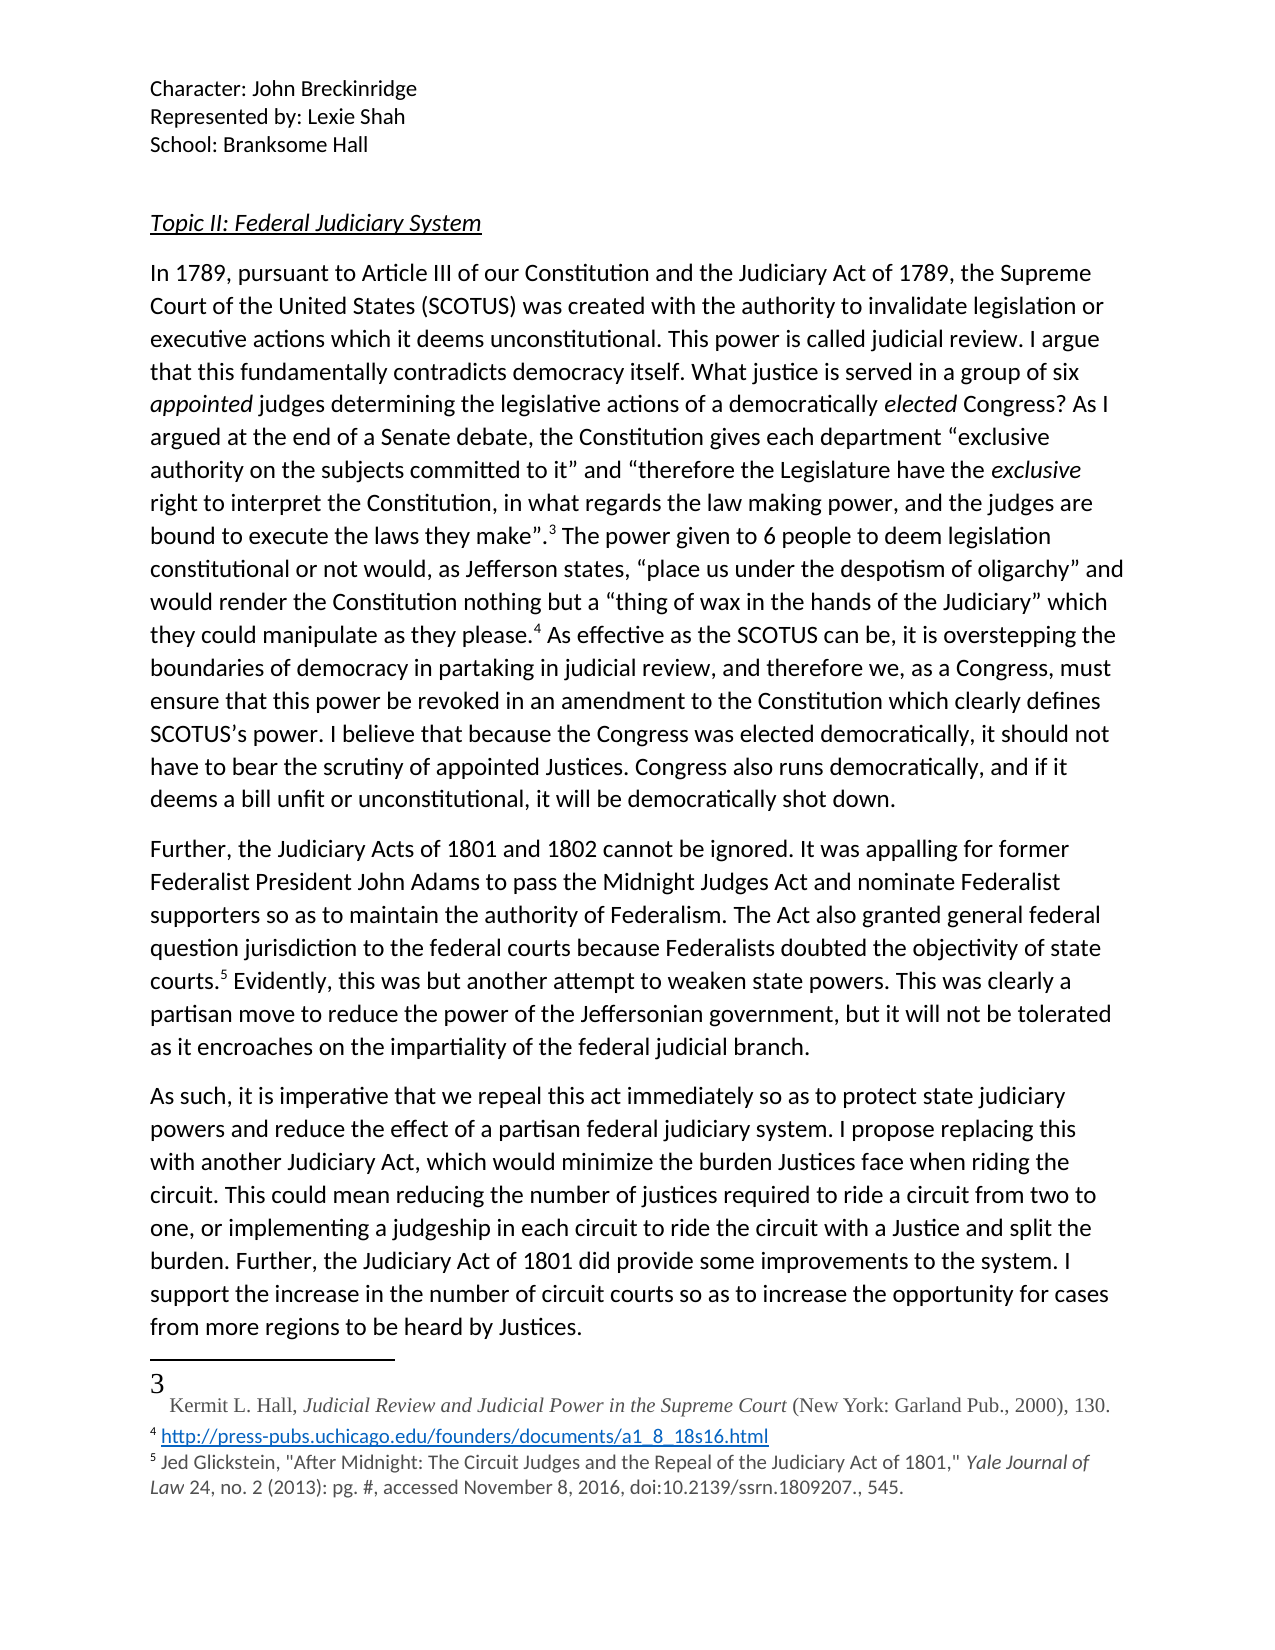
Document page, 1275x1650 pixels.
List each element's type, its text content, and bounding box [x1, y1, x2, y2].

text Further, the Judiciary Acts of 1801 and 1802 cannot be ignored. It was appalling for former Federalist President John Adams to pass the Midnight Judges Act and nominate Federalist supporters so as to maintain the authority of Federalism. The Act also granted general federal question jurisdiction to the federal courts because Federalists doubted the objectivity of state courts. Evidently, this was but another attempt to weaken state powers. This was clearly a partisan move to reduce the power of the Jeffersonian government, but it will not be tolerated as it encroaches on the impartiality of the federal judicial branch. [150, 833, 1125, 1061]
text As such, it is imperative that we repeal this act immediately so as to protect state judiciary powers and reduce the effect of a partisan federal judiciary system. I propose replacing this with another Judiciary Act, which would minimize the burden Justices face when riding the circuit. This could mean reducing the number of justices required to ride a circuit from two to one, or implementing a judgeship in each circuit to ride the circuit with a Justice and split the burden. Further, the Judiciary Act of 1801 did provide some improvements to the system. I support the increase in the number of circuit courts so as to increase the opportunity for cases from more regions to be heard by Justices. [150, 1080, 1125, 1341]
text In 1789, pursuant to Article III of our Constitution and the Judiciary Act of 1789, the Supreme Court of the United States (SCOTUS) was created with the authority to invalidate legislation or executive actions which it deems unconstitutional. This power is called judicial review. I argue that this fundamentally contradicts democracy itself. What justice is served in a group of six appointed judges determining the legislative actions of a democratically elected Congress? As I argued at the end of a Senate debate, the Constitution gives each department “exclusive authority on the subjects committed to it” and “therefore the Legislature have the exclusive right to interpret the Constitution, in what regards the law making power, and the judges are bound to execute the laws they make”. The power given to 6 people to deem legislation constitutional or not would, as Jefferson states, “place us under the despotism of oligarchy” and would render the Constitution nothing but a “thing of wax in the hands of the Judiciary” which they could manipulate as they please. As effective as the SCOTUS can be, it is overstepping the boundaries of democracy in partaking in judicial review, and therefore we, as a Congress, must ensure that this power be revoked in an amendment to the Constitution which clearly defines SCOTUS’s power. I believe that because the Congress was elected democratically, it should not have to bear the scrutiny of appointed Justices. Congress also runs democratically, and if it deems a bill unfit or unconstitutional, it will be democratically shot down. [150, 257, 1125, 814]
text Topic II: Federal Judiciary System [150, 207, 1125, 238]
